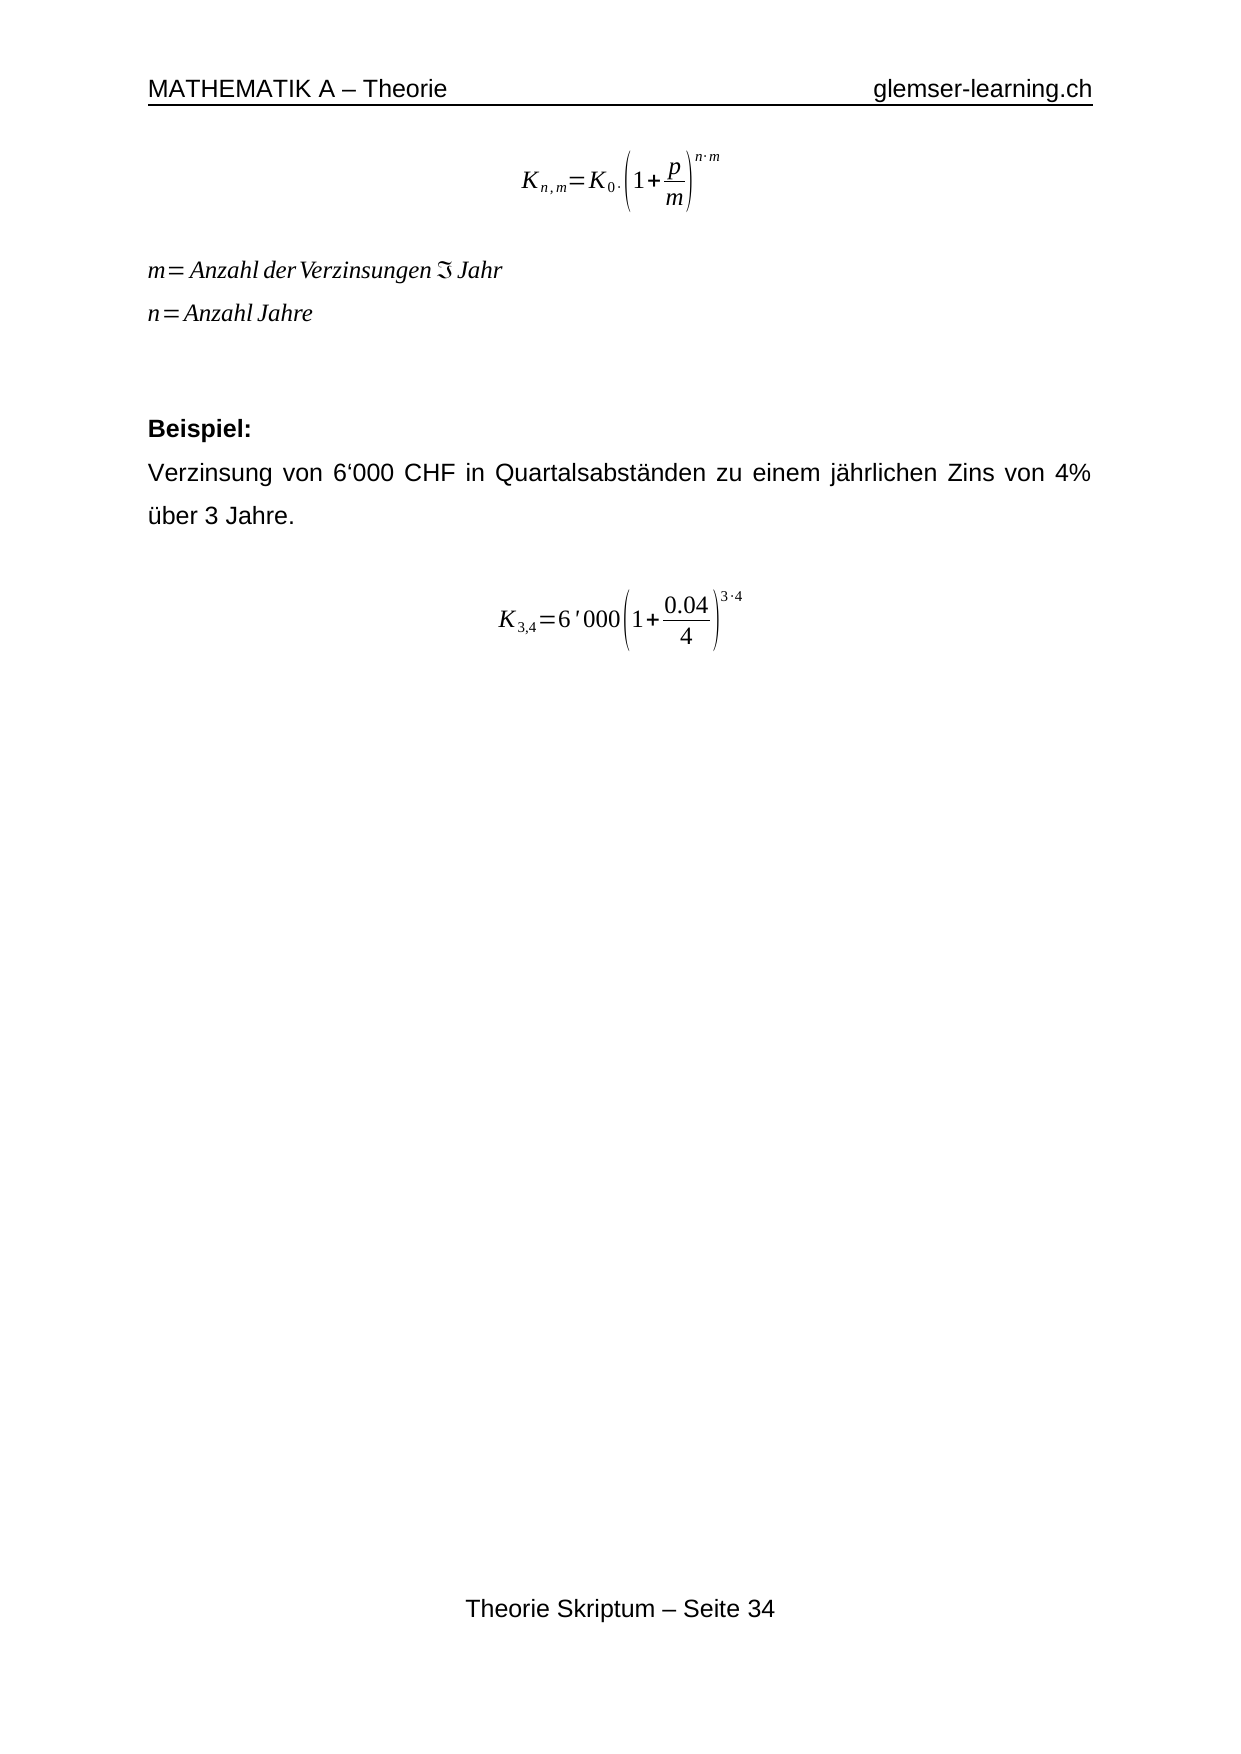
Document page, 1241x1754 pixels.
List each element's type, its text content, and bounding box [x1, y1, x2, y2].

text Verzinsung von 6‘000 CHF in Quartalsabständen zu einem jährlichen Zins von 4% über 3 Jahre. [148, 457, 1093, 529]
text Beispiel: [148, 414, 1093, 443]
